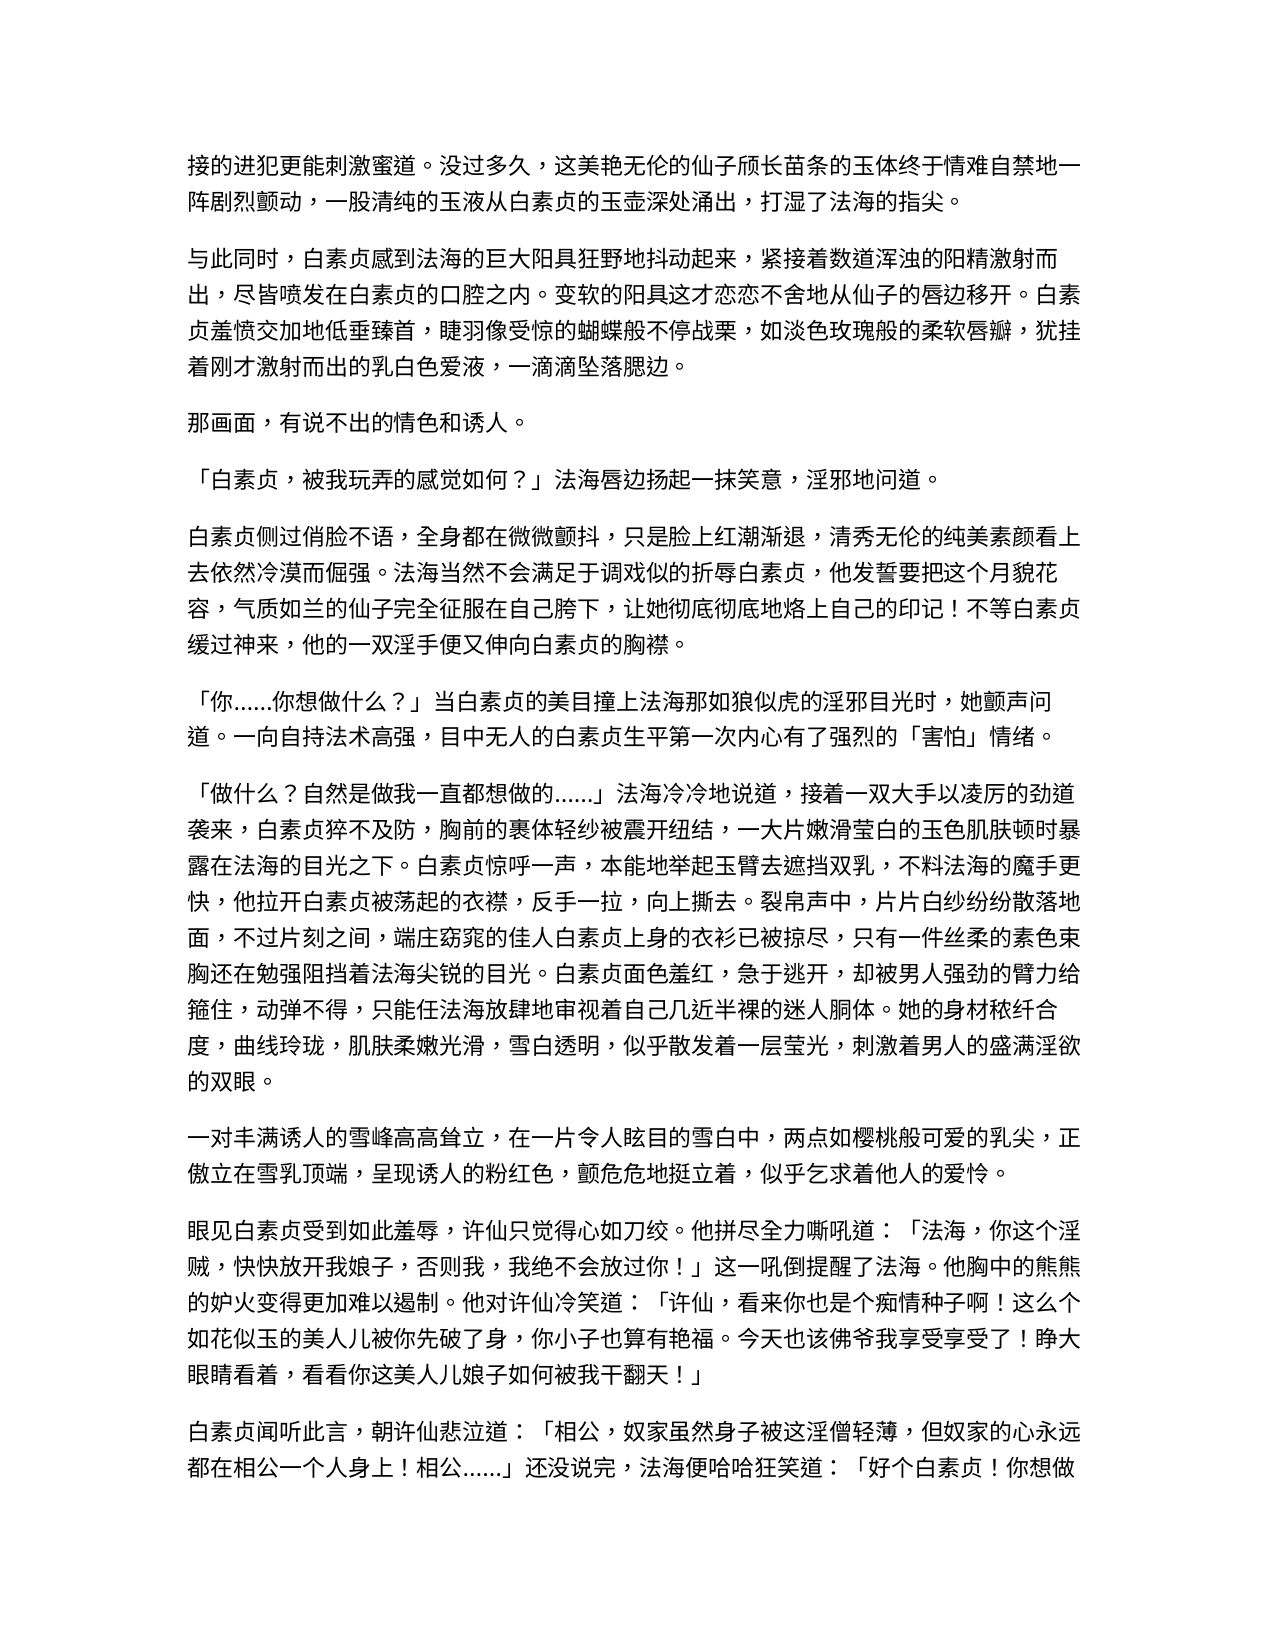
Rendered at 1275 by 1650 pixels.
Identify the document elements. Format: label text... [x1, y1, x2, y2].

text 那画面，有说不出的情色和诱人。 [187, 407, 1087, 438]
text 「做什么？自然是做我一直都想做的……」法海冷冷地说道，接着一双大手以凌厉的劲道袭来，白素贞猝不及防，胸前的裹体轻纱被震开纽结，一大片嫩滑莹白的玉色肌肤顿时暴露在法海的目光之下。白素贞惊呼一声，本能地举起玉臂去遮挡双乳，不料法海的魔手更快，他拉开白素贞被荡起的衣襟，反手一拉，向上撕去。裂帛声中，片片白纱纷纷散落地面，不过片刻之间，端庄窈窕的佳人白素贞上身的衣衫已被掠尽，只有一件丝柔的素色束胸还在勉强阻挡着法海尖锐的目光。白素贞面色羞红，急于逃开，却被男人强劲的臂力给箍住，动弹不得，只能任法海放肆地审视着自己几近半裸的迷人胴体。她的身材秾纤合度，曲线玲珑，肌肤柔嫩光滑，雪白透明，似乎散发着一层莹光，刺激着男人的盛满淫欲的双眼。 [187, 778, 1087, 1097]
text 与此同时，白素贞感到法海的巨大阳具狂野地抖动起来，紧接着数道浑浊的阳精激射而出，尽皆喷发在白素贞的口腔之内。变软的阳具这才恋恋不舍地从仙子的唇边移开。白素贞羞愤交加地低垂臻首，睫羽像受惊的蝴蝶般不停战栗，如淡色玫瑰般的柔软唇瓣，犹挂着刚才激射而出的乳白色爱液，一滴滴坠落腮边。 [187, 243, 1087, 382]
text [187, 1416, 1087, 1483]
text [187, 150, 1087, 217]
text 一对丰满诱人的雪峰高高耸立，在一片令人眩目的雪白中，两点如樱桃般可爱的乳尖，正傲立在雪乳顶端，呈现诱人的粉红色，颤危危地挺立着，似乎乞求着他人的爱怜。 [187, 1122, 1087, 1189]
text 「你……你想做什么？」当白素贞的美目撞上法海那如狼似虎的淫邪目光时，她颤声问道。一向自持法术高强，目中无人的白素贞生平第一次内心有了强烈的「害怕」情绪。 [187, 685, 1087, 753]
text 「白素贞，被我玩弄的感觉如何？」法海唇边扬起一抹笑意，淫邪地问道。 [187, 464, 1087, 495]
text 白素贞侧过俏脸不语，全身都在微微颤抖，只是脸上红潮渐退，清秀无伦的纯美素颜看上去依然冷漠而倔强。法海当然不会满足于调戏似的折辱白素贞，他发誓要把这个月貌花容，气质如兰的仙子完全征服在自己胯下，让她彻底彻底地烙上自己的印记！不等白素贞缓过神来，他的一双淫手便又伸向白素贞的胸襟。 [187, 521, 1087, 660]
text 眼见白素贞受到如此羞辱，许仙只觉得心如刀绞。他拼尽全力嘶吼道：「法海，你这个淫贼，快快放开我娘子，否则我，我绝不会放过你！」这一吼倒提醒了法海。他胸中的熊熊的妒火变得更加难以遏制。他对许仙冷笑道：「许仙，看来你也是个痴情种子啊！这么个如花似玉的美人儿被你先破了身，你小子也算有艳福。今天也该佛爷我享受享受了！睁大眼睛看着，看看你这美人儿娘子如何被我干翻天！」 [187, 1215, 1087, 1390]
